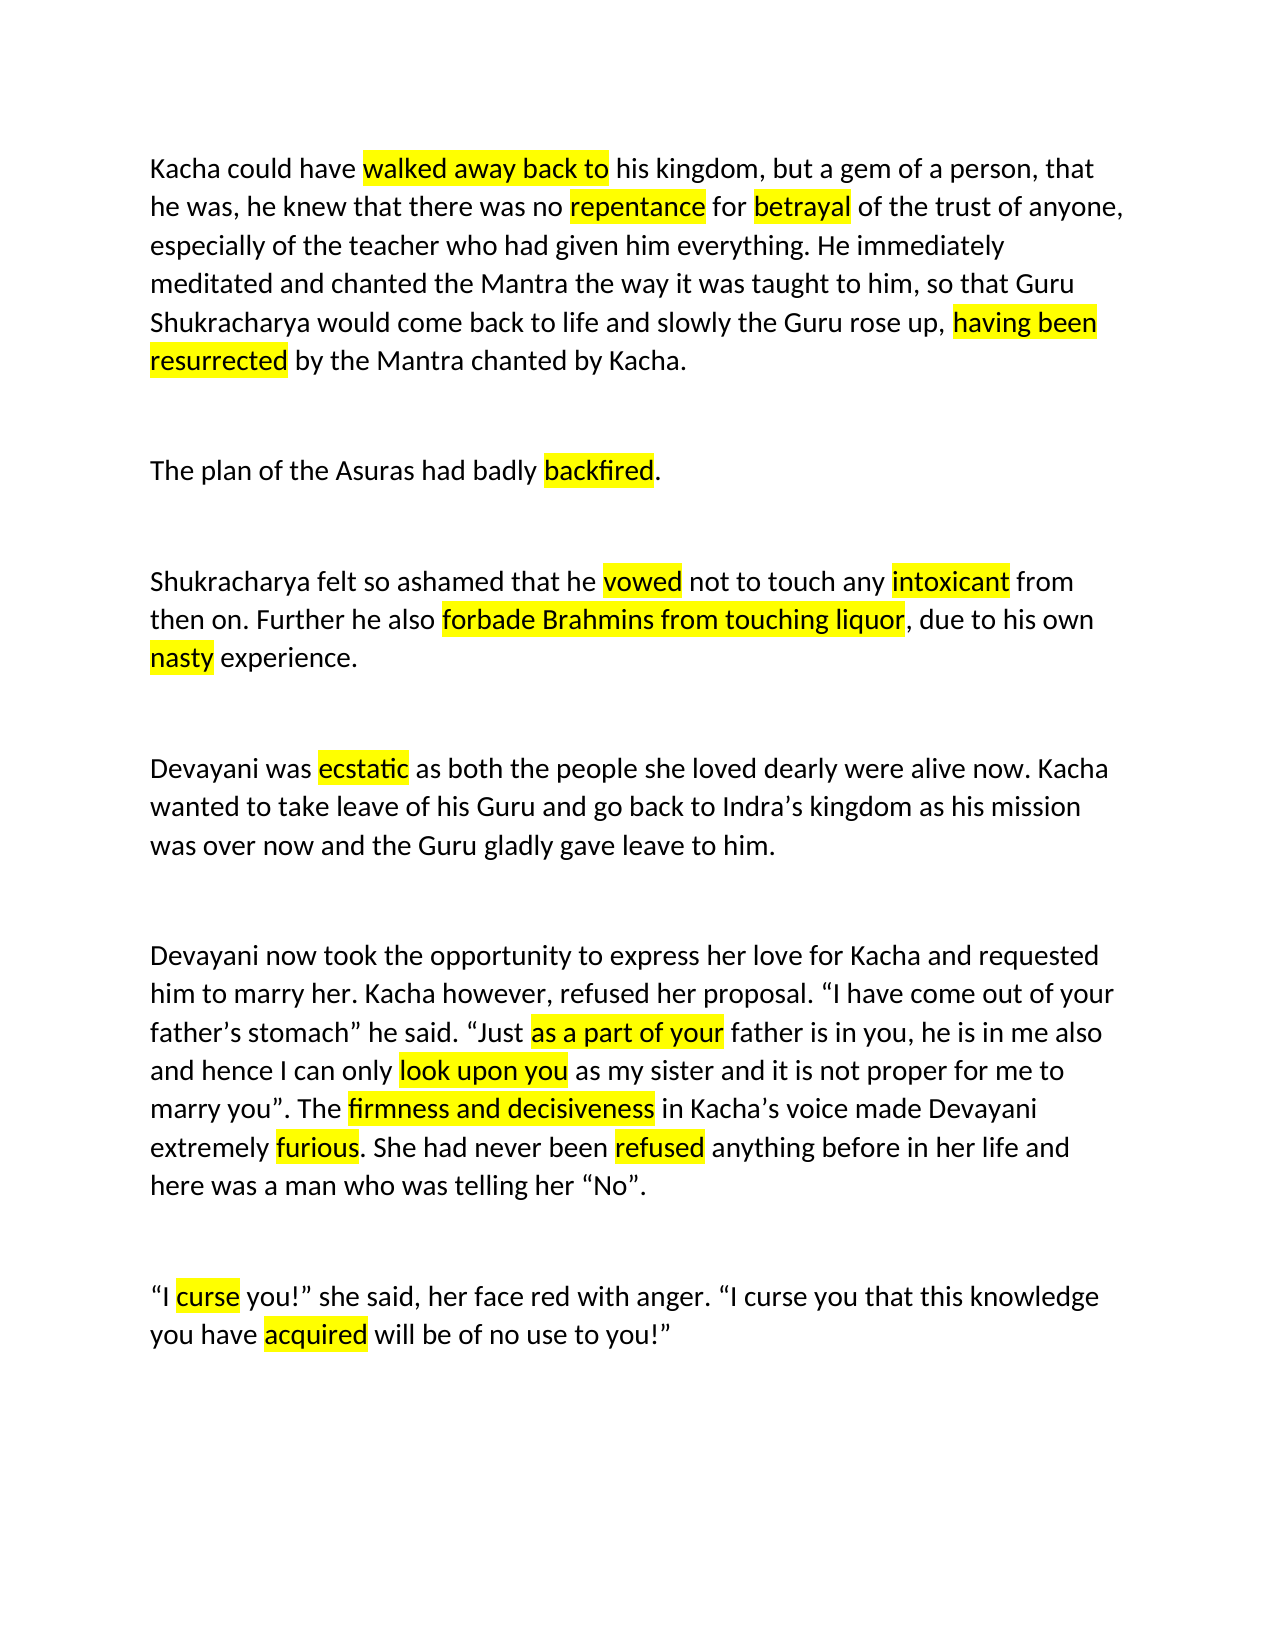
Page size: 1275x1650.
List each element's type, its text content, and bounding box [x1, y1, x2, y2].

text The plan of the Asuras had badly backfired. [150, 452, 1125, 488]
text Kacha could have walked away back to his kingdom, but a gem of a person, that he was, he knew that there was no repentance for betrayal of the trust of anyone, especially of the teacher who had given him everything. He immediately meditated and chanted the Mantra the way it was taught to him, so that Guru Shukracharya would come back to life and slowly the Guru rose up, having been resurrected by the Mantra chanted by Kacha. [150, 150, 1125, 378]
text Devayani was ecstatic as both the people she loved dearly were alive now. Kacha wanted to take leave of his Guru and go back to Indra’s kingdom as his mission was over now and the Guru gladly gave leave to him. [150, 750, 1125, 862]
text “I curse you!” she said, her face red with anger. “I curse you that this knowledge you have acquired will be of no use to you!” [150, 1278, 1125, 1352]
text Shukracharya felt so ashamed that he vowed not to touch any intoxicant from then on. Further he also forbade Brahmins from touching liquor, due to his own nasty experience. [150, 563, 1125, 675]
text Devayani now took the opportunity to express her love for Kacha and requested him to marry her. Kacha however, refused her proposal. “I have come out of your father’s stomach” he said. “Just as a part of your father is in you, he is in me also and hence I can only look upon you as my sister and it is not proper for me to marry you”. The firmness and decisiveness in Kacha’s voice made Devayani extremely furious. She had never been refused anything before in her life and here was a man who was telling her “No”. [150, 937, 1125, 1203]
